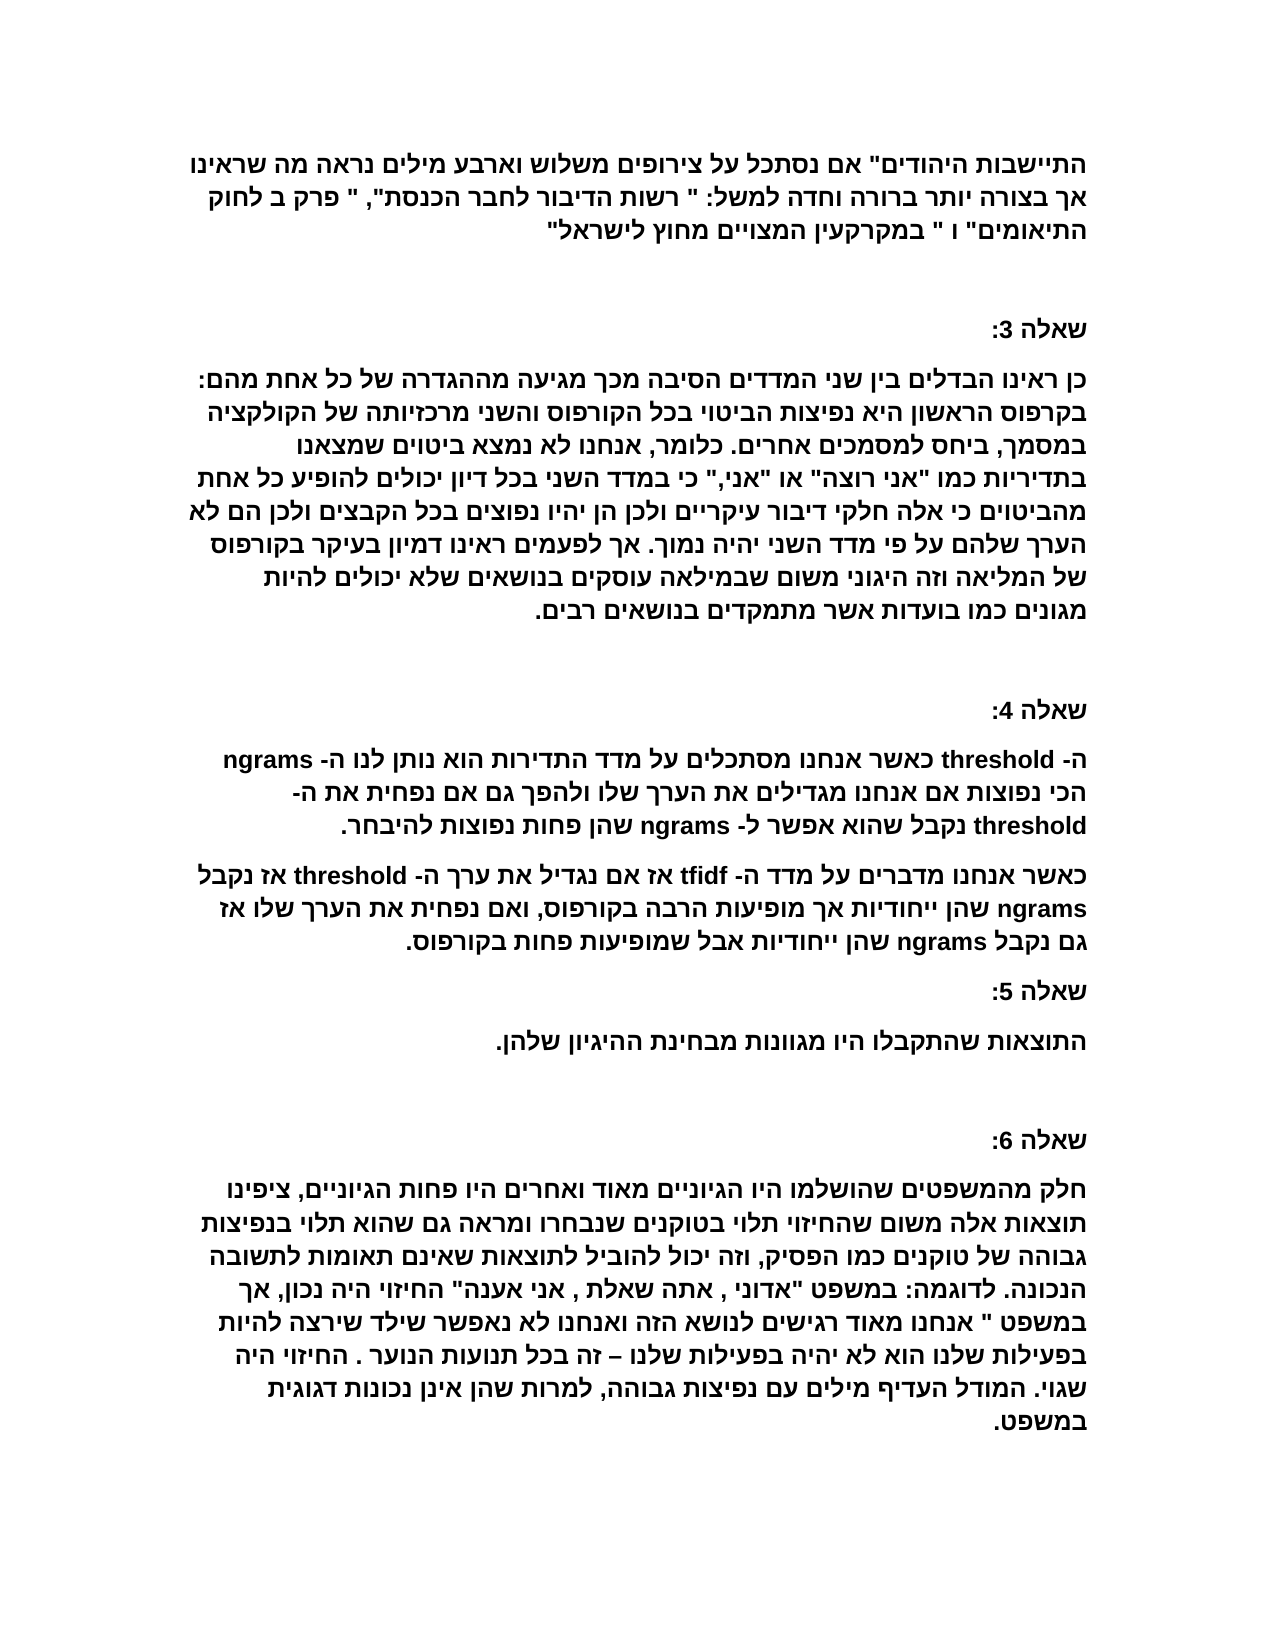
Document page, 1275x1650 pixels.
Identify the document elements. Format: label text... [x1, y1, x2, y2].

text שאלה 6: [187, 1126, 1087, 1154]
text כן ראינו הבדלים בין שני המדדים הסיבה מכך מגיעה מההגדרה של כל אחת מהם: בקרפוס הראשון היא נפיצות הביטוי בכל הקורפוס והשני מרכזיותה של הקולקציה במסמך, ביחס למסמכים אחרים. כלומר, אנחנו לא נמצא ביטוים שמצאנו בתדיריות כמו "אני רוצה" או "אני," כי במדד השני בכל דיון יכולים להופיע כל אחת מהביטוים כי אלה חלקי דיבור עיקריים ולכן הן יהיו נפוצים בכל הקבצים ולכן הם לא הערך שלהם על פי מדד השני יהיה נמוך. אך לפעמים ראינו דמיון בעיקר בקורפוס של המליאה וזה היגוני משום שבמילאה עוסקים בנושאים שלא יכולים להיות מגונים כמו בועדות אשר מתמקדים בנושאים רבים. [187, 365, 1087, 625]
text התוצאות שהתקבלו היו מגוונות מבחינת ההיגיון שלהן. [187, 1026, 1087, 1055]
text שאלה 3: [187, 315, 1087, 344]
text שאלה 4: [187, 696, 1087, 724]
text שאלה 5: [187, 977, 1087, 1006]
text כאשר אנחנו מדברים על מדד ה- tfidf אז אם נגדיל את ערך ה- threshold אז נקבל ngrams שהן ייחודיות אך מופיעות הרבה בקורפוס, ואם נפחית את הערך שלו אז גם נקבל ngrams שהן ייחודיות אבל שמופיעות פחות בקורפוס. [187, 861, 1087, 956]
text ה- threshold כאשר אנחנו מסתכלים על מדד התדירות הוא נותן לנו ה- ngrams הכי נפוצות אם אנחנו מגדילים את הערך שלו ולהפך גם אם נפחית את ה- threshold נקבל שהוא אפשר ל- ngrams שהן פחות נפוצות להיבחר. [187, 745, 1087, 840]
